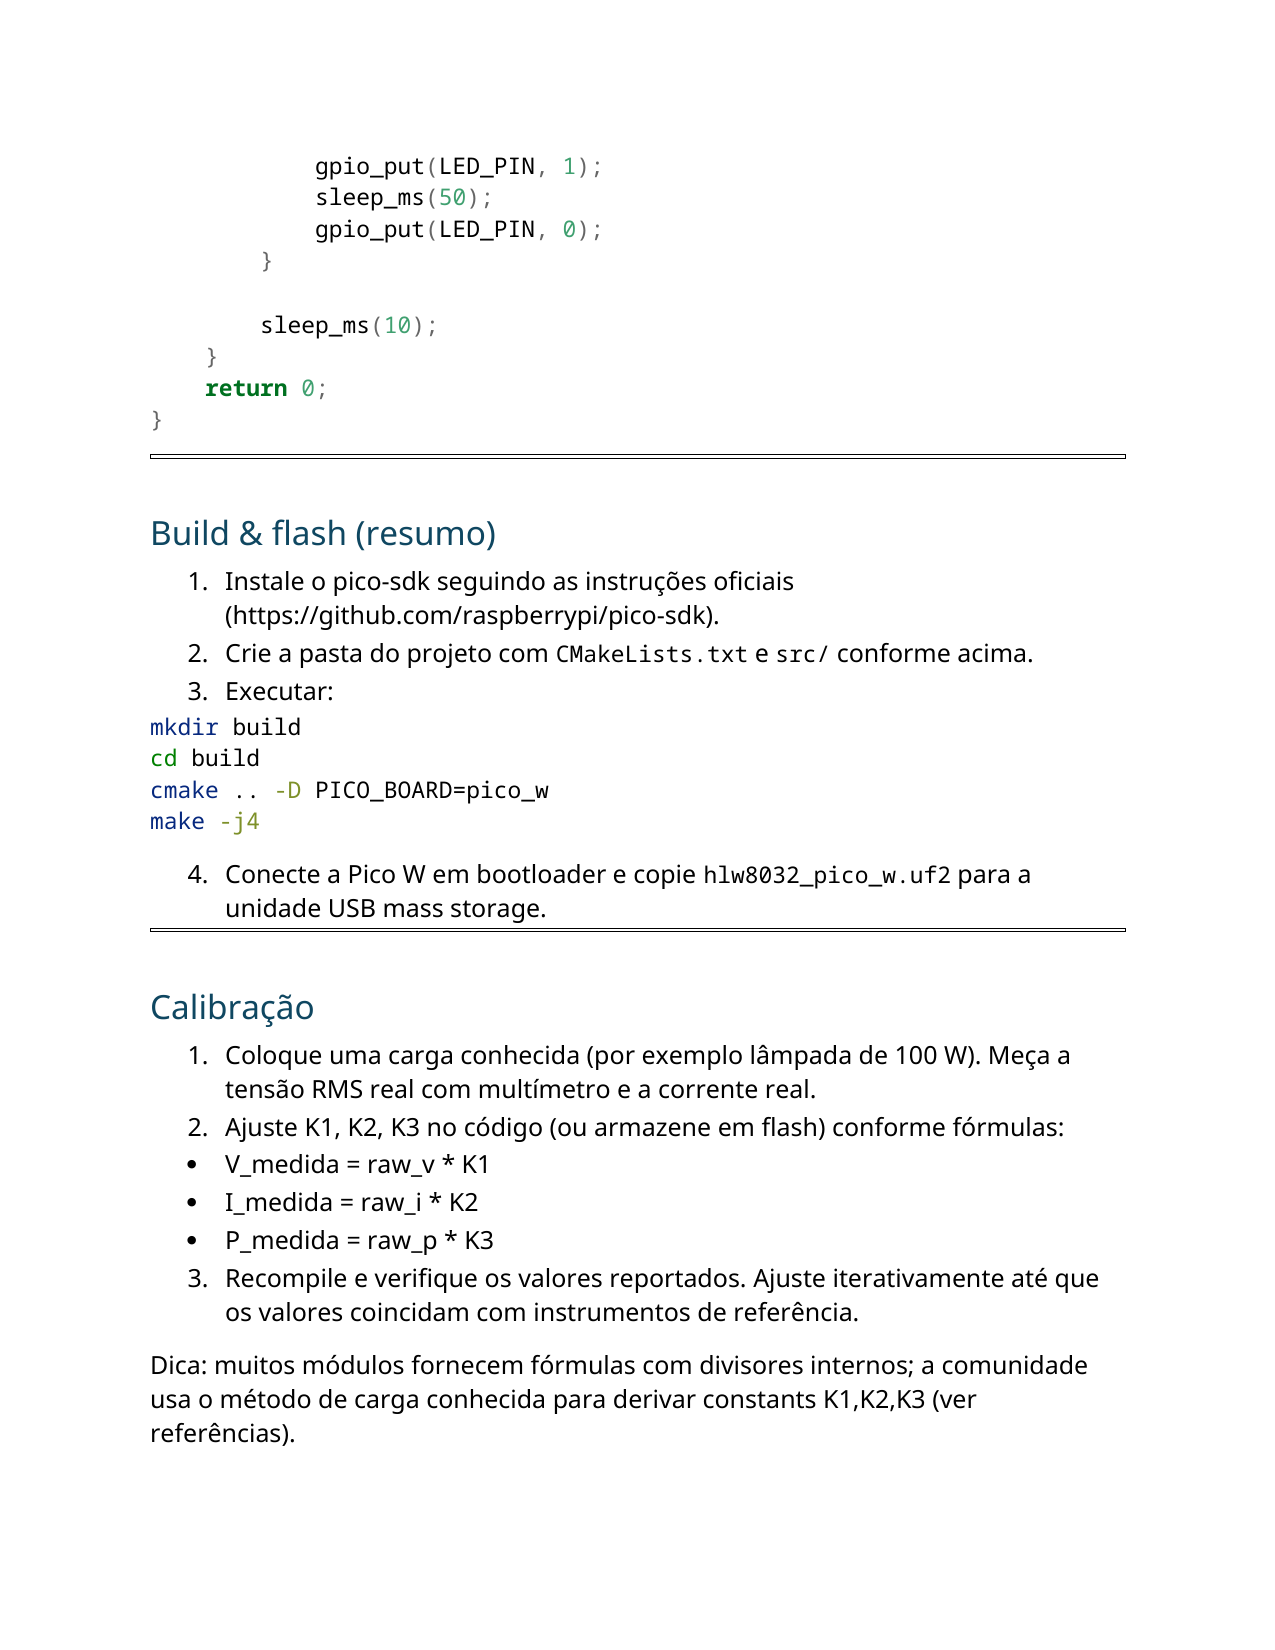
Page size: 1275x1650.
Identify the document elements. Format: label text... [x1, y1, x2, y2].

text Dica: muitos módulos fornecem fórmulas com divisores internos; a comunidade usa o método de carga conhecida para derivar constants K1,K2,K3 (ver referências). [150, 1347, 1125, 1449]
list Ajuste K1, K2, K3 no código (ou armazene em flash) conforme fórmulas: [187, 1109, 1125, 1143]
list Conecte a Pico W em bootloader e copie hlw8032_pico_w.uf2 para a unidade USB mass storage. [187, 857, 1125, 925]
subtitle Build & flash (resumo) [150, 510, 1125, 555]
list Instale o pico-sdk seguindo as instruções oficiais (https://github.com/raspberrypi/pico-sdk). [187, 563, 1125, 632]
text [150, 150, 1125, 434]
list V_medida = raw_v * K1 [187, 1147, 1125, 1181]
list Coloque uma carga conhecida (por exemplo lâmpada de 100 W). Meça a tensão RMS real com multímetro e a corrente real. [187, 1037, 1125, 1106]
text mkdir build cd build cmake .. -D PICO_BOARD=pico_w make -j4 [150, 711, 1125, 836]
list P_medida = raw_p * K3 [187, 1223, 1125, 1257]
list Recompile e verifique os valores reportados. Ajuste iterativamente até que os valores coincidam com instrumentos de referência. [187, 1261, 1125, 1329]
list Executar: [187, 673, 1125, 707]
subtitle Calibração [150, 984, 1125, 1029]
list Crie a pasta do projeto com CMakeLists.txt e src/ conforme acima. [187, 635, 1125, 669]
list I_medida = raw_i * K2 [187, 1185, 1125, 1219]
